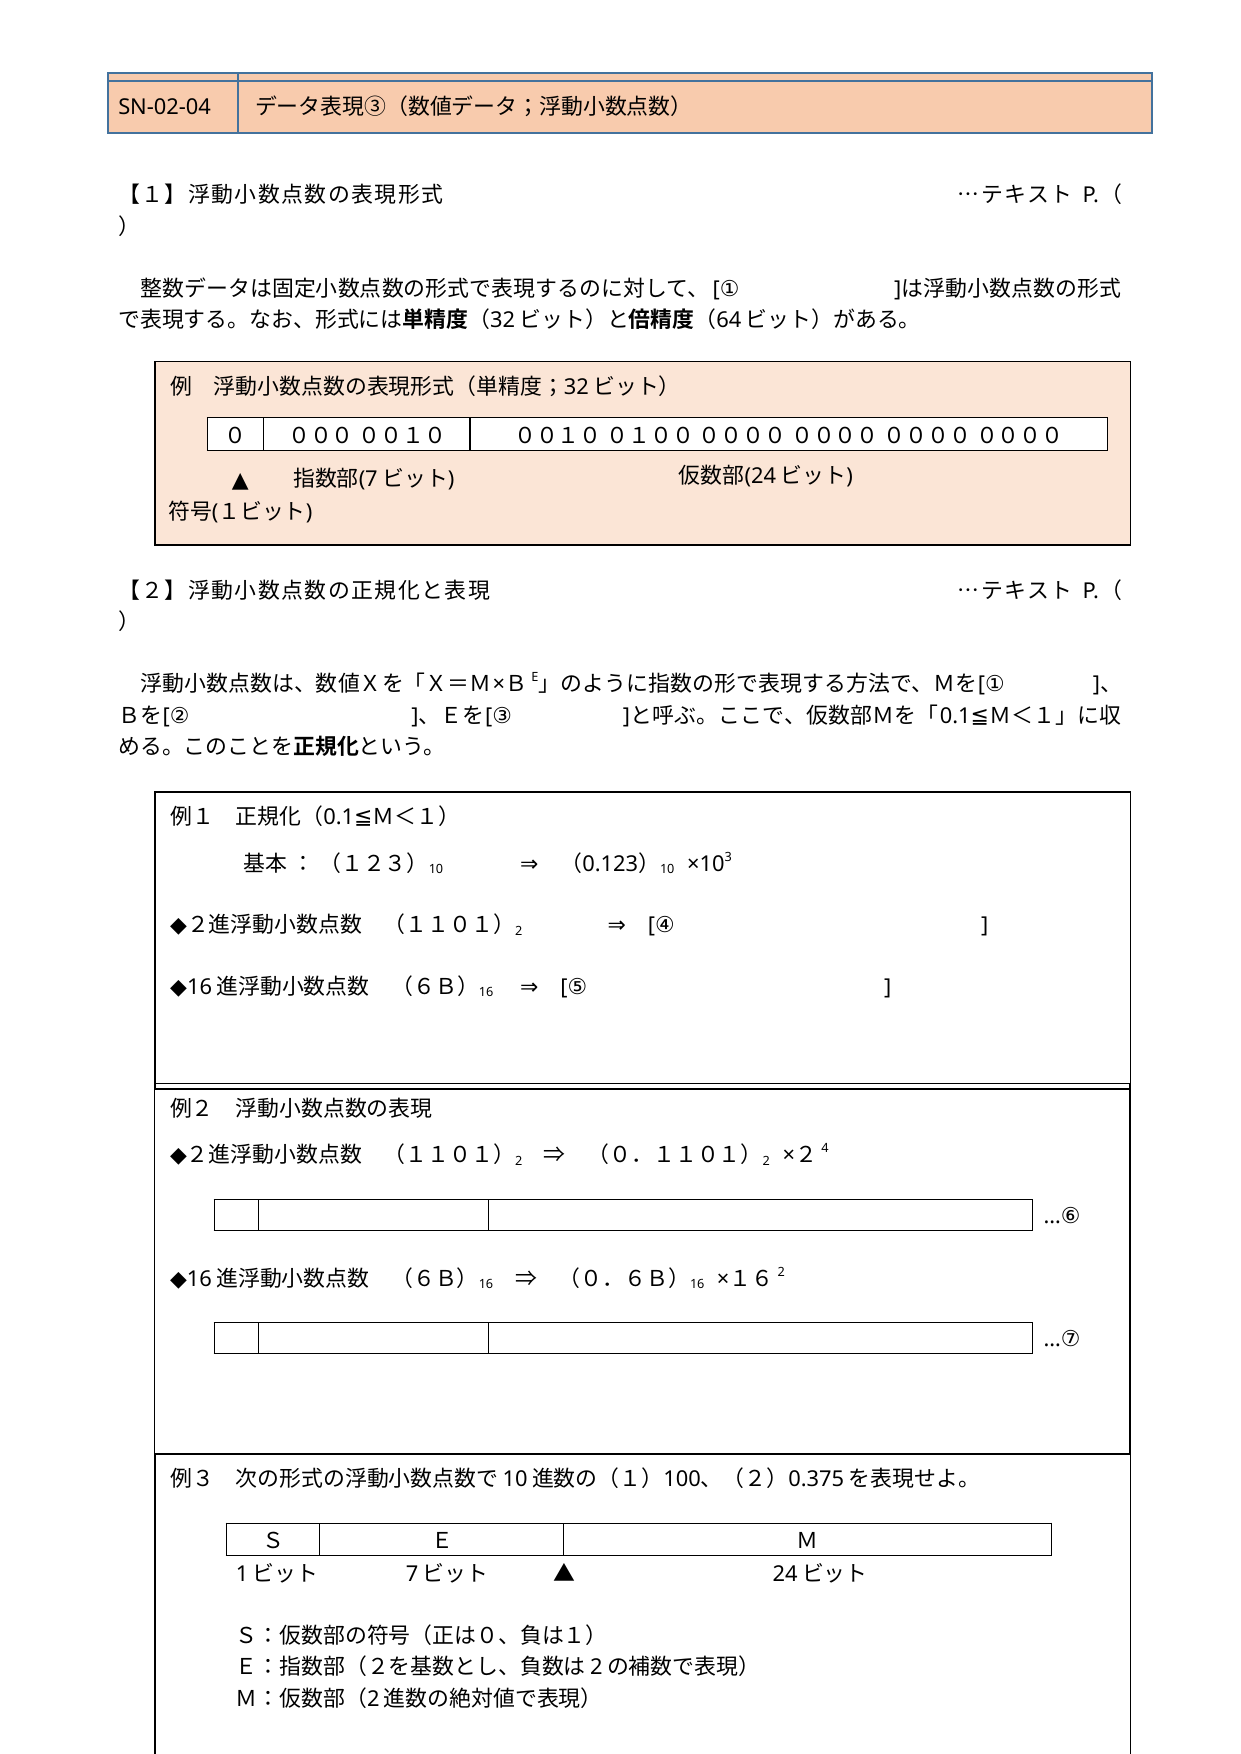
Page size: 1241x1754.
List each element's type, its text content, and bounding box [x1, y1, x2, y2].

text 【２】浮動小数点数の正規化と表現 …テキストP.（ ） [118, 573, 1122, 636]
text 整数データは固定小数点数の形式で表現するのに対して、[① ]は浮動小数点数の形式で表現する。なお、形式には単精度（32ビット）と倍精度（64ビット）がある。 [118, 271, 1122, 334]
text 浮動小数点数は、数値Ｘを「Ｘ＝Ｍ×ＢE」のように指数の形で表現する方法で、Ｍを[① ]、Ｂを[② ]、Ｅを[③ ]と呼ぶ。ここで、仮数部Ｍを「0.1≦Ｍ＜１」に収める。このことを正規化という。 [118, 666, 1122, 761]
text 【１】浮動小数点数の表現形式 …テキストP.（ ） [118, 177, 1122, 241]
